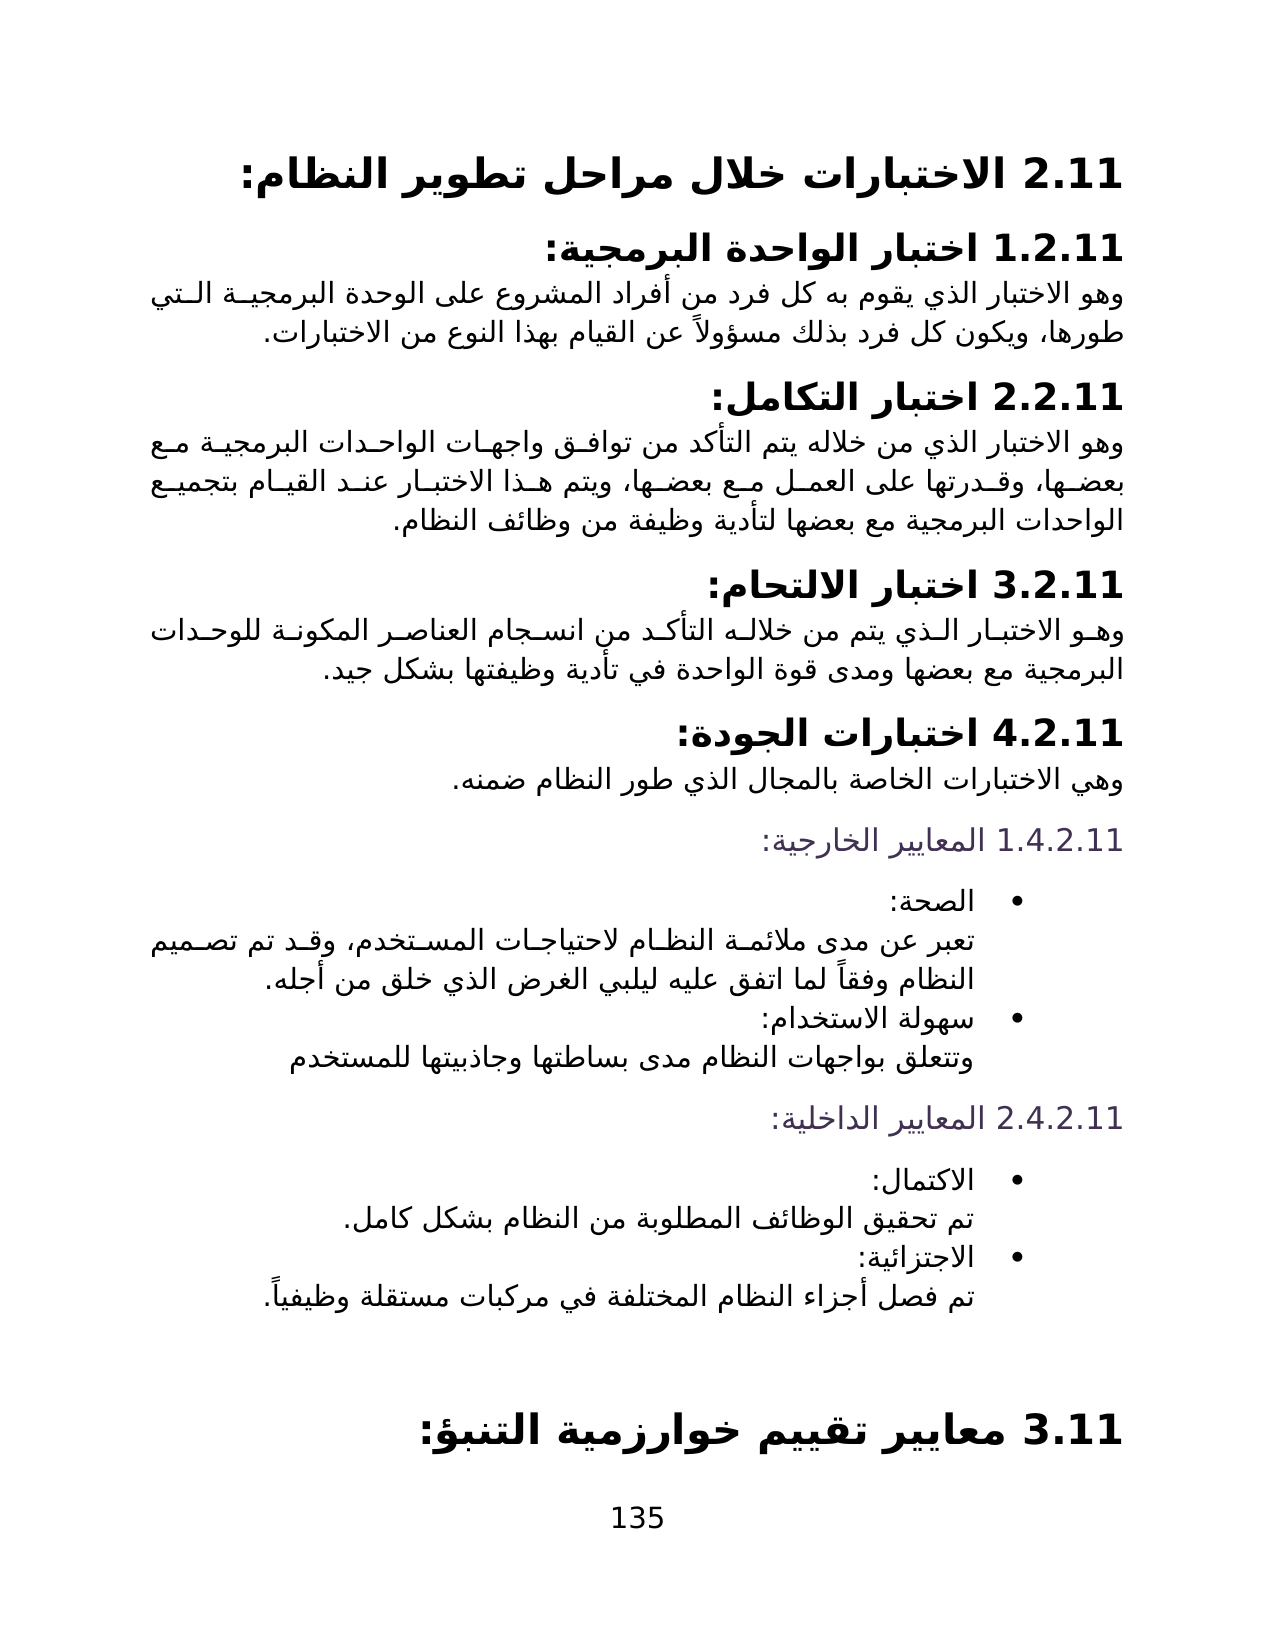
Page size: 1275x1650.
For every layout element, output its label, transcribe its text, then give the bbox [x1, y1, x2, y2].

list تعبر عن مدى ملائمة النظام لاحتياجات المستخدم، وقد تم تصميم النظام وفقاً لما اتفق عليه ليلبي الغرض الذي خلق من أجله. [150, 923, 975, 996]
list الصحة: [150, 884, 1012, 918]
subtitle 1.2.11 اختبار الواحدة البرمجية: [150, 227, 1125, 270]
subtitle 3.11 معايير تقييم خوارزمية التنبؤ: [150, 1406, 1125, 1454]
subtitle 2.2.11 اختبار التكامل: [150, 375, 1125, 419]
list الاكتمال: [150, 1163, 1012, 1197]
text وهو الاختبار الذي من خلاله يتم التأكد من توافق واجهات الواحدات البرمجية مع بعضها، وقدرتها على العمل مع بعضها، ويتم هذا الاختبار عند القيام بتجميع الواحدات البرمجية مع بعضها لتأدية وظيفة من وظائف النظام. [150, 426, 1125, 537]
text وهي الاختبارات الخاصة بالمجال الذي طور النظام ضمنه. [150, 762, 1125, 796]
subtitle 4.2.11 اختبارات الجودة: [150, 712, 1125, 756]
list الاجتزائية: [150, 1241, 1012, 1275]
list تم تحقيق الوظائف المطلوبة من النظام بشكل كامل. [150, 1202, 975, 1236]
subtitle 2.11 الاختبارات خلال مراحل تطوير النظام: [150, 150, 1125, 198]
subtitle 2.4.2.11 المعايير الداخلية: [150, 1100, 1125, 1137]
subtitle 3.2.11 اختبار الالتحام: [150, 563, 1125, 607]
subtitle 1.4.2.11 المعايير الخارجية: [150, 822, 1125, 858]
list وتتعلق بواجهات النظام مدى بساطتها وجاذبيتها للمستخدم [150, 1040, 975, 1074]
text وهو الاختبار الذي يقوم به كل فرد من أفراد المشروع على الوحدة البرمجية التي طورها، ويكون كل فرد بذلك مسؤولاً عن القيام بهذا النوع من الاختبارات. [150, 277, 1125, 349]
list سهولة الاستخدام: [150, 1001, 1012, 1035]
text وهو الاختبار الذي يتم من خلاله التأكد من انسجام العناصر المكونة للوحدات البرمجية مع بعضها ومدى قوة الواحدة في تأدية وظيفتها بشكل جيد. [150, 613, 1125, 686]
list تم فصل أجزاء النظام المختلفة في مركبات مستقلة وظيفياً. [150, 1280, 975, 1314]
